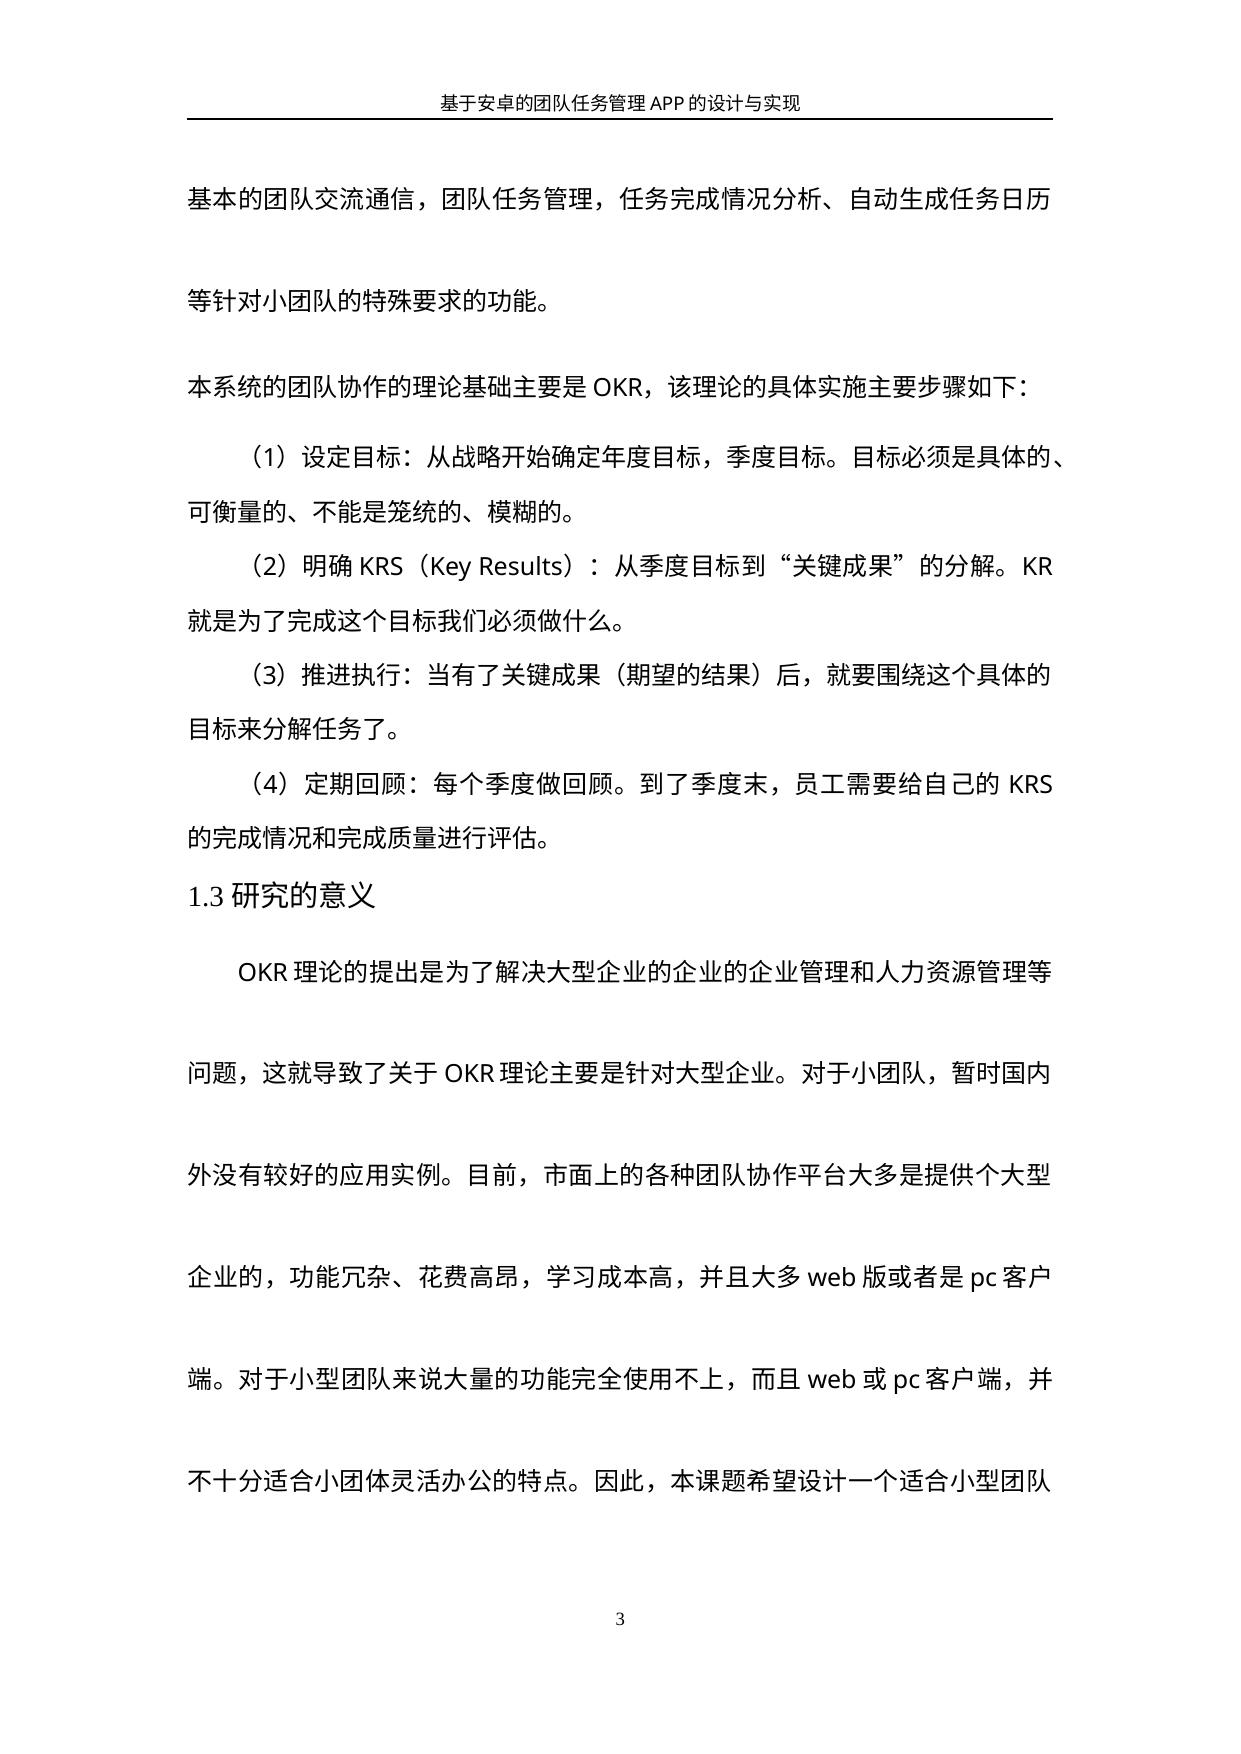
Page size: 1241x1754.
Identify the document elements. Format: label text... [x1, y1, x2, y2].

list 研究的意义 [187, 873, 1053, 915]
text （3）推进执行：当有了关键成果（期望的结果）后，就要围绕这个具体的目标来分解任务了。 [187, 655, 1053, 746]
text （2）明确KRS（Key Results）：从季度目标到“关键成果”的分解。KR就是为了完成这个目标我们必须做什么。 [187, 547, 1053, 637]
text 本系统的团队协作的理论基础主要是OKR，该理论的具体实施主要步骤如下： [187, 352, 1053, 420]
text （4）定期回顾：每个季度做回顾。到了季度末，员工需要给自己的KRS的完成情况和完成质量进行评估。 [187, 764, 1053, 855]
text （1）设定目标：从战略开始确定年度目标，季度目标。目标必须是具体的、可衡量的、不能是笼统的、模糊的。 [187, 438, 1053, 528]
